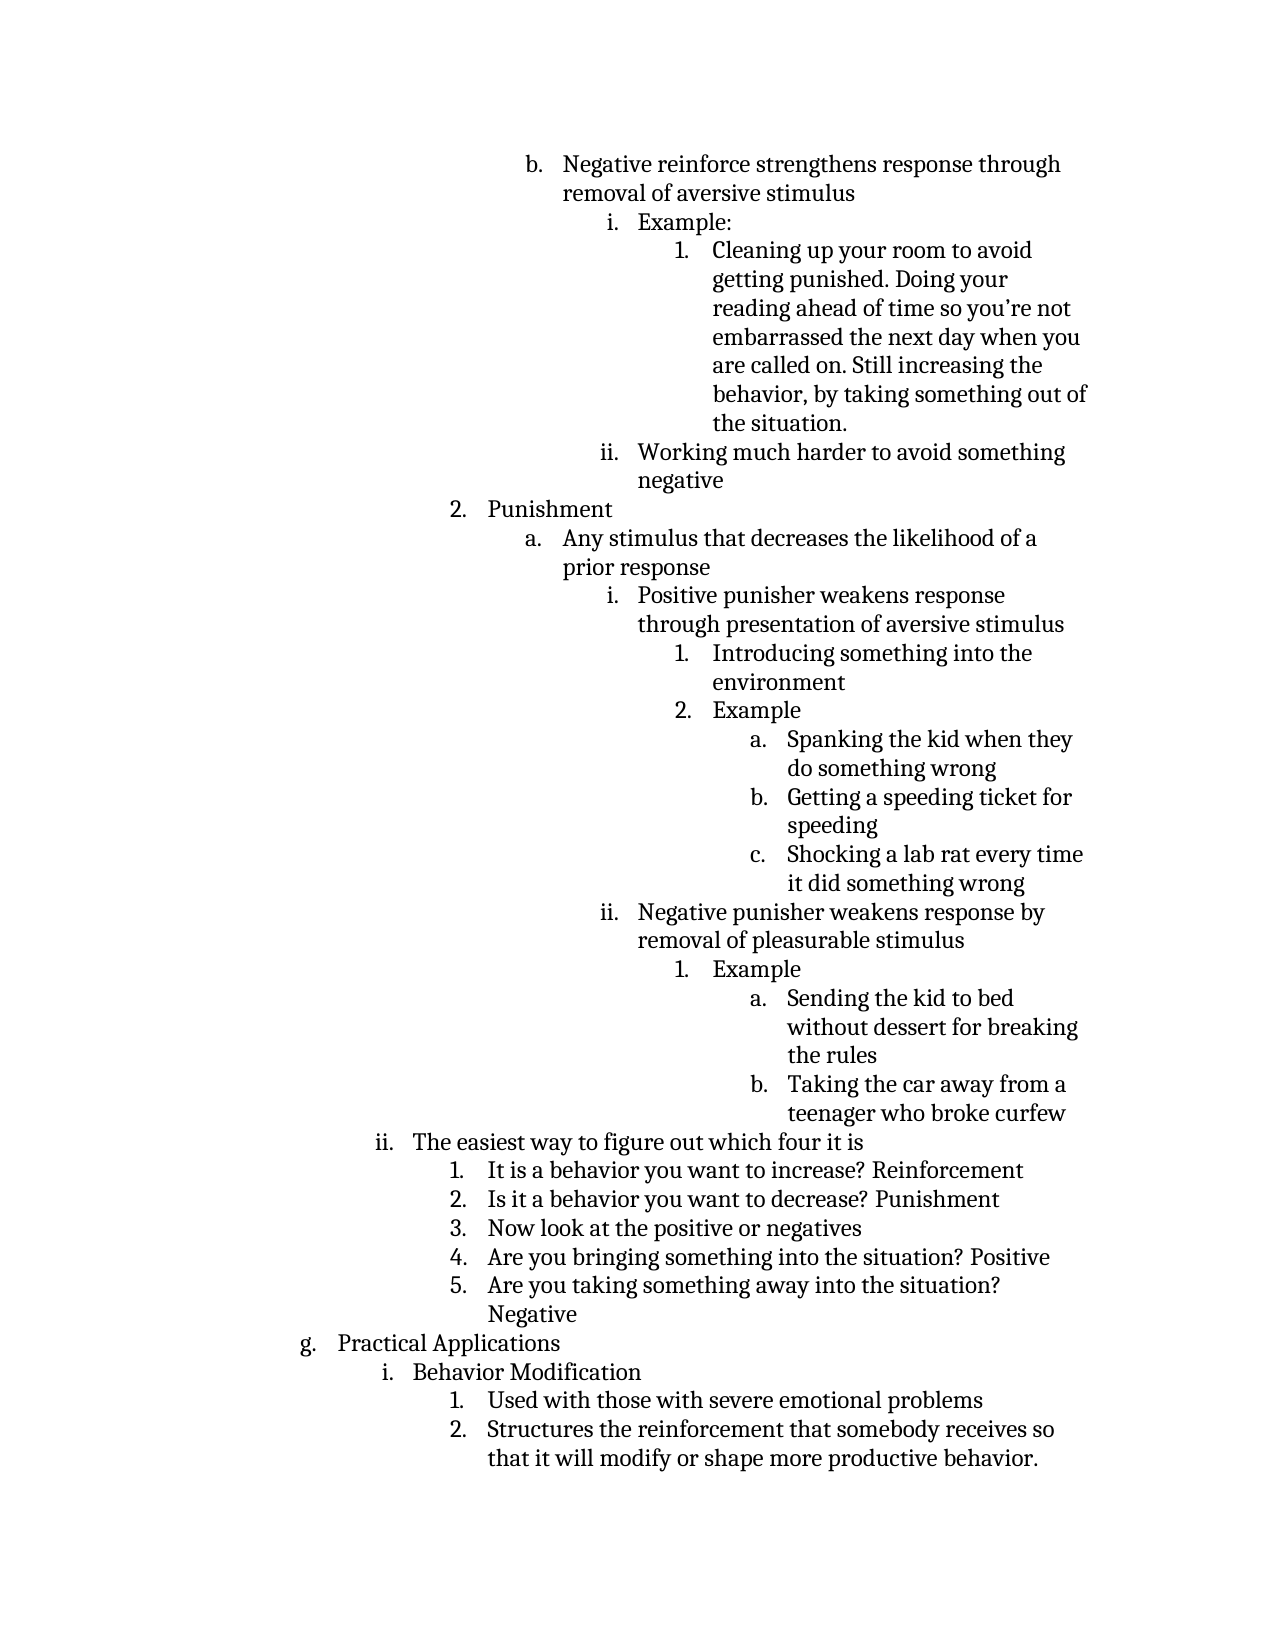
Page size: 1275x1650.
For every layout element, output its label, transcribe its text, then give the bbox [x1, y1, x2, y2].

list Cleaning up your room to avoid getting punished. Doing your reading ahead of time so you’re not embarrassed the next day when you are called on. Still increasing the behavior, by taking something out of the situation. [675, 236, 1087, 437]
list Now look at the positive or negatives [450, 1214, 1087, 1242]
list Introducing something into the environment [675, 639, 1087, 696]
list Is it a behavior you want to decrease? Punishment [450, 1185, 1087, 1214]
list Shocking a lab rat every time it did something wrong [750, 840, 1087, 897]
list Are you taking something away into the situation? Negative [450, 1271, 1087, 1329]
list Practical Applications [300, 1329, 1087, 1357]
list Positive punisher weakens response through presentation of aversive stimulus [619, 581, 1087, 639]
list Behavior Modification [394, 1357, 1087, 1386]
list Are you bringing something into the situation? Positive [450, 1242, 1087, 1271]
list Sending the kid to bed without dessert for breaking the rules [750, 984, 1087, 1070]
list It is a behavior you want to increase? Reinforcement [450, 1156, 1087, 1185]
list Structures the reinforcement that somebody receives so that it will modify or shape more productive behavior. [450, 1415, 1087, 1472]
list The easiest way to figure out which four it is [394, 1127, 1087, 1156]
list Example: [619, 207, 1087, 236]
list Taking the car away from a teenager who broke curfew [750, 1070, 1087, 1127]
list Working much harder to avoid something negative [619, 437, 1087, 495]
list Example [675, 955, 1087, 984]
list Example [675, 696, 1087, 725]
list Spanking the kid when they do something wrong [750, 725, 1087, 782]
list Punishment [450, 495, 1087, 524]
list Negative reinforce strengthens response through removal of aversive stimulus [525, 150, 1087, 207]
list Getting a speeding ticket for speeding [750, 782, 1087, 840]
list Negative punisher weakens response by removal of pleasurable stimulus [619, 897, 1087, 955]
list Any stimulus that decreases the likelihood of a prior response [525, 524, 1087, 581]
list Used with those with severe emotional problems [450, 1386, 1087, 1415]
